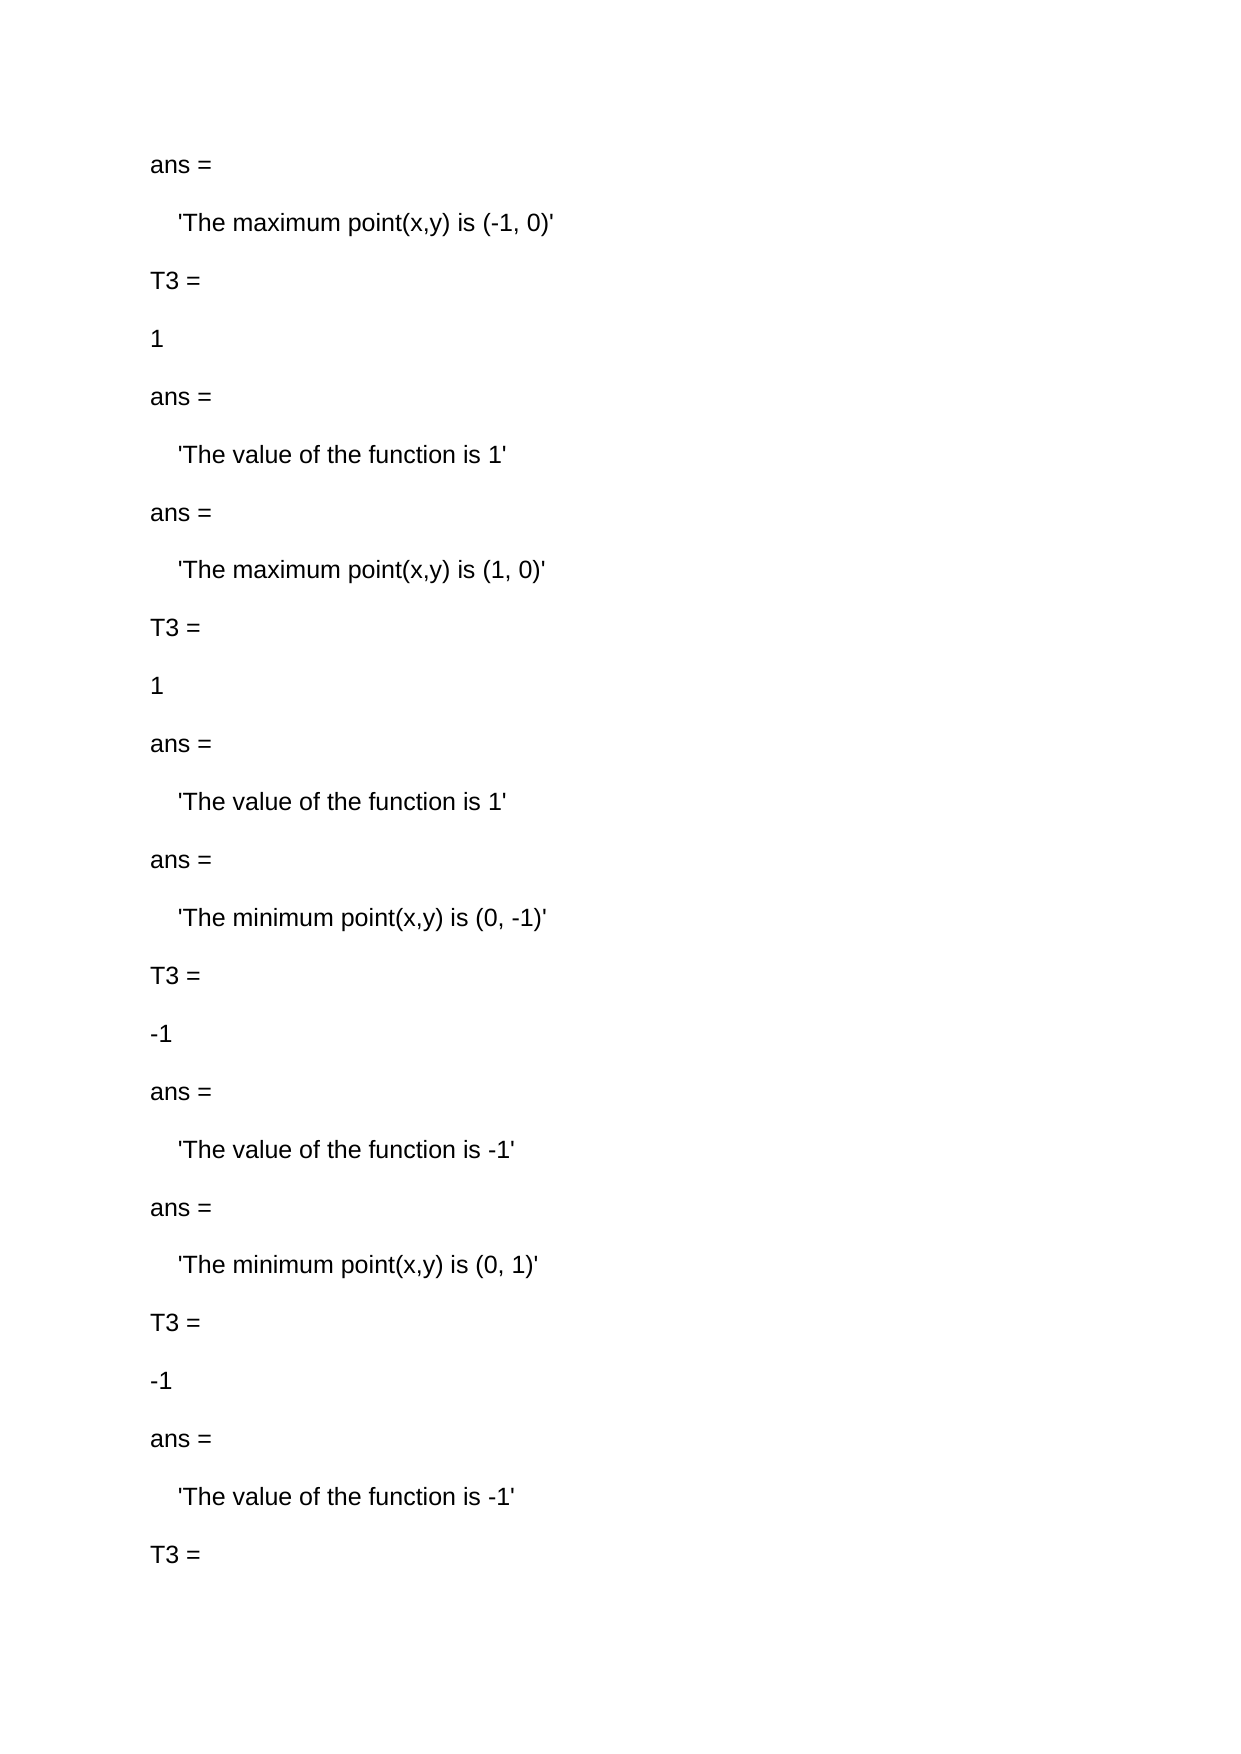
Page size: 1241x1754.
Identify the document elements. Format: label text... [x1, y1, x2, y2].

text ans = [150, 382, 1090, 410]
text 'The value of the function is 1' [150, 439, 1090, 468]
text 'The value of the function is -1' [150, 1134, 1090, 1163]
text ans = [150, 497, 1090, 526]
text ans = [150, 729, 1090, 758]
text 'The maximum point(x,y) is (1, 0)' [150, 555, 1090, 584]
text ans = [150, 1077, 1090, 1105]
text T3 = [150, 266, 1090, 294]
text 'The value of the function is -1' [150, 1482, 1090, 1511]
text T3 = [150, 1540, 1090, 1569]
text 'The minimum point(x,y) is (0, 1)' [150, 1250, 1090, 1279]
text T3 = [150, 1308, 1090, 1337]
text -1 [150, 1366, 1090, 1395]
text ans = [150, 845, 1090, 874]
text ans = [150, 1424, 1090, 1453]
text ans = [150, 1192, 1090, 1221]
text 'The minimum point(x,y) is (0, -1)' [150, 903, 1090, 932]
text 'The value of the function is 1' [150, 787, 1090, 816]
text 'The maximum point(x,y) is (-1, 0)' [150, 208, 1090, 237]
text -1 [150, 1019, 1090, 1047]
text T3 = [150, 613, 1090, 642]
text 1 [150, 671, 1090, 700]
text T3 = [150, 961, 1090, 989]
text 1 [150, 324, 1090, 352]
text ans = [150, 150, 1090, 179]
